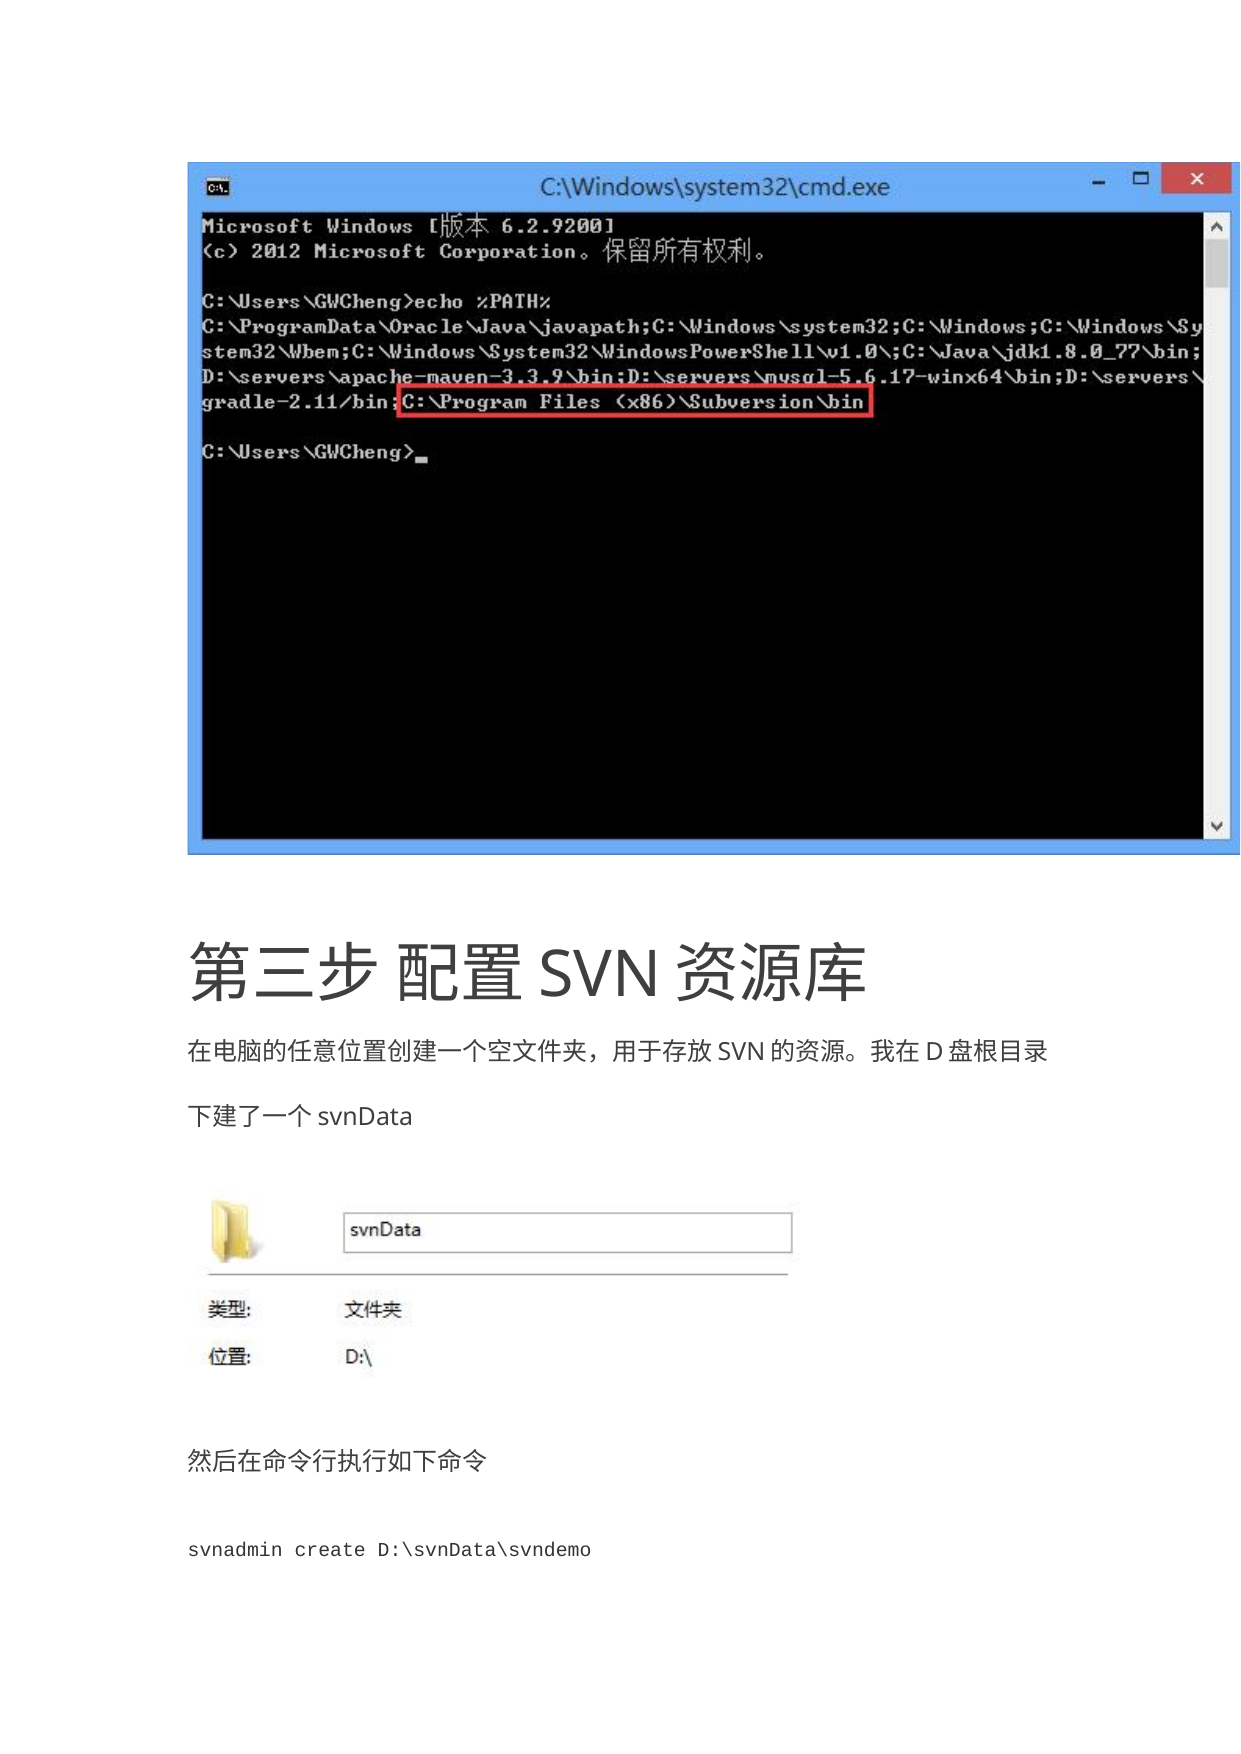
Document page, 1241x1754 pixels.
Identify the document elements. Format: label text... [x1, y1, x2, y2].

text 然后在命令行执行如下命令 [187, 1427, 1053, 1492]
text 第三步 配置SVN资源库 [187, 919, 1053, 1017]
picture [187, 162, 1241, 855]
picture [187, 1189, 807, 1381]
text 在电脑的任意位置创建一个空文件夹，用于存放SVN的资源。我在D盘根目录下建了一个svnData [187, 1017, 1053, 1147]
text svnadmin create D:\svnData\svndemo [187, 1534, 1053, 1567]
